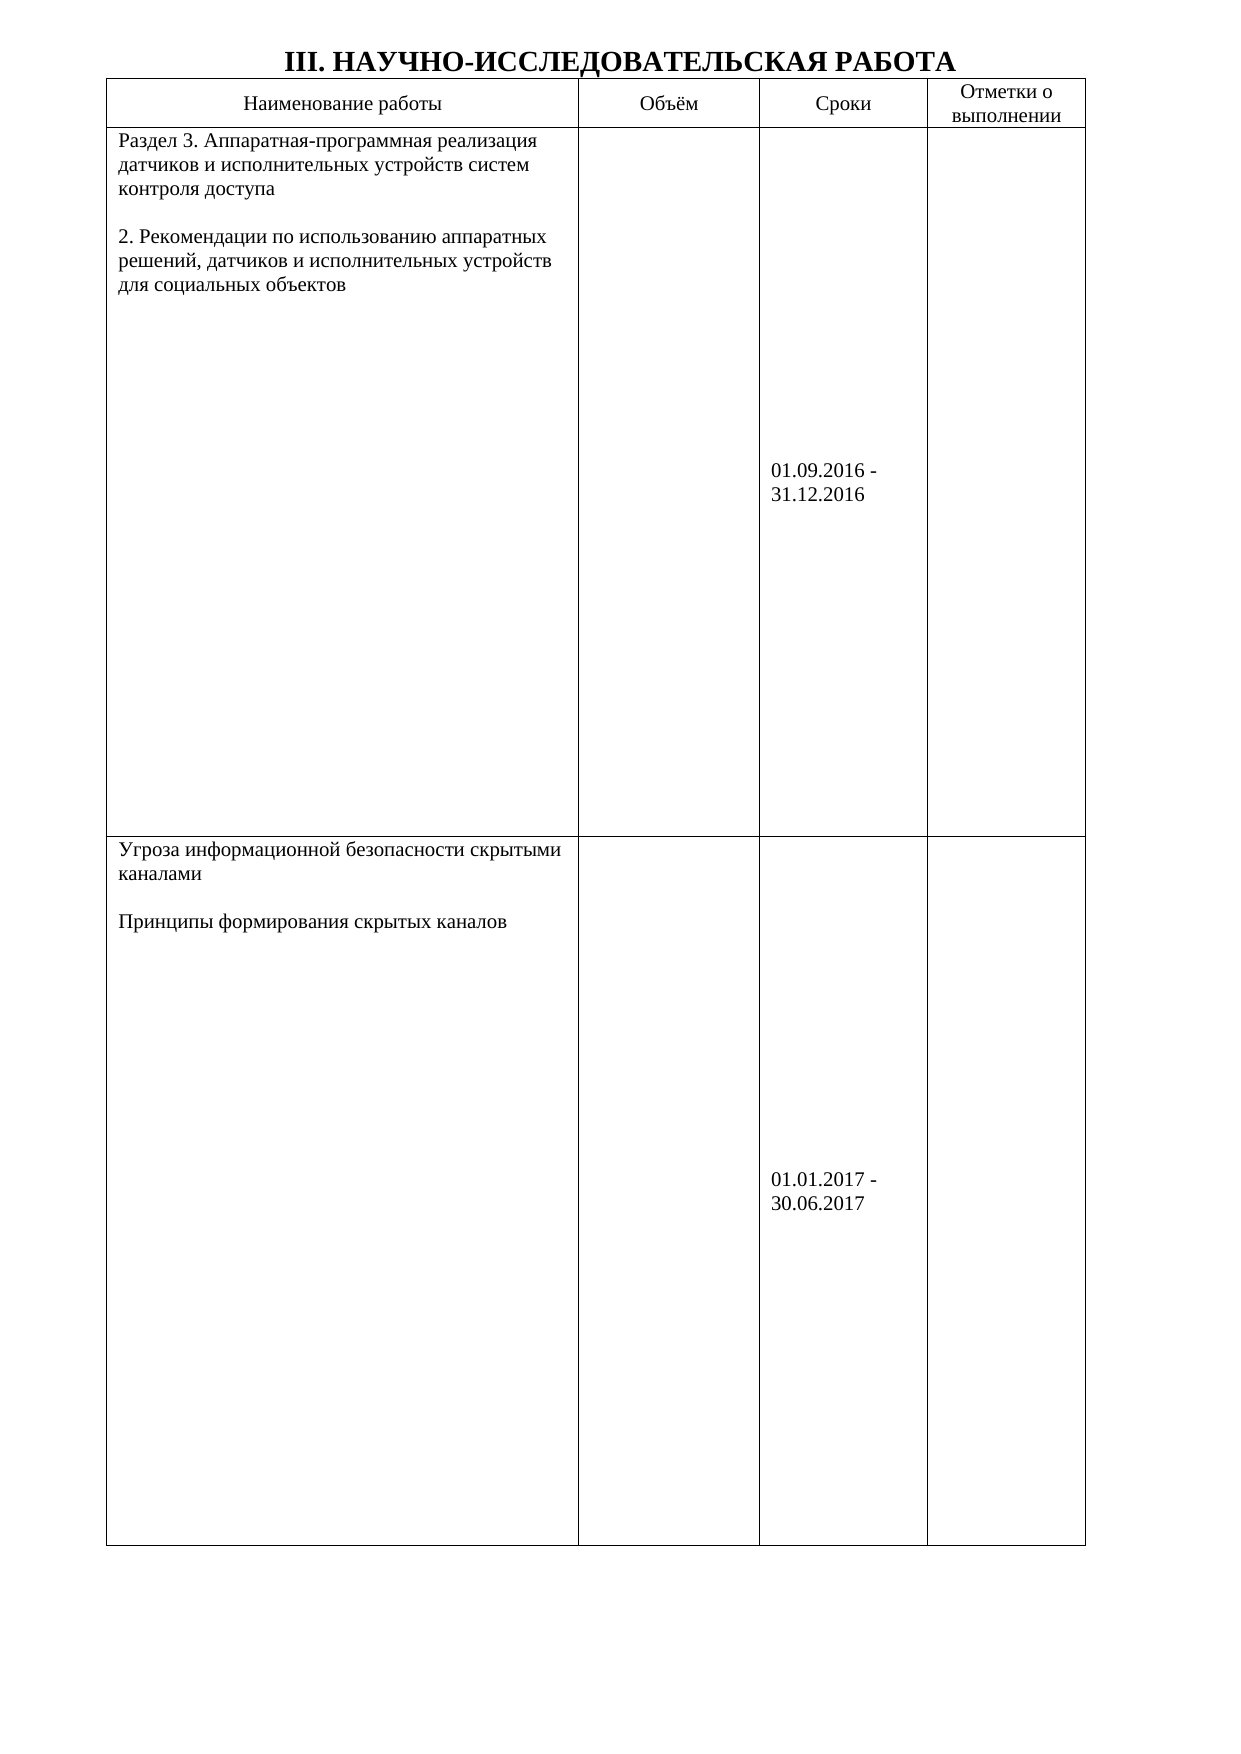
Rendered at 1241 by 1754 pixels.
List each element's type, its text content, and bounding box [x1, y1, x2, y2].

table_cell [928, 128, 1085, 836]
table_header Отметки о выполнении [928, 79, 1085, 127]
table_cell Раздел 3. Аппаратная-программная реализация датчиков и исполнительных устройств систем контроля доступа 2. Рекомендации по использованию аппаратных решений, датчиков и исполнительных устройств для социальных объектов [107, 128, 578, 836]
table_header Объём [579, 79, 759, 127]
table_header Наименование работы [107, 79, 578, 127]
table_cell [579, 128, 759, 836]
table_cell [928, 837, 1085, 1545]
table_cell 01.01.2017 - 30.06.2017 [760, 837, 927, 1545]
table_header Сроки [760, 79, 927, 127]
table_cell 01.09.2016 - 31.12.2016 [760, 128, 927, 836]
table_cell [579, 837, 759, 1545]
table_cell Угроза информационной безопасности скрытыми каналами Принципы формирования скрытых каналов [107, 837, 578, 1545]
text iii. Научно-исследовательская работа [118, 44, 1122, 78]
